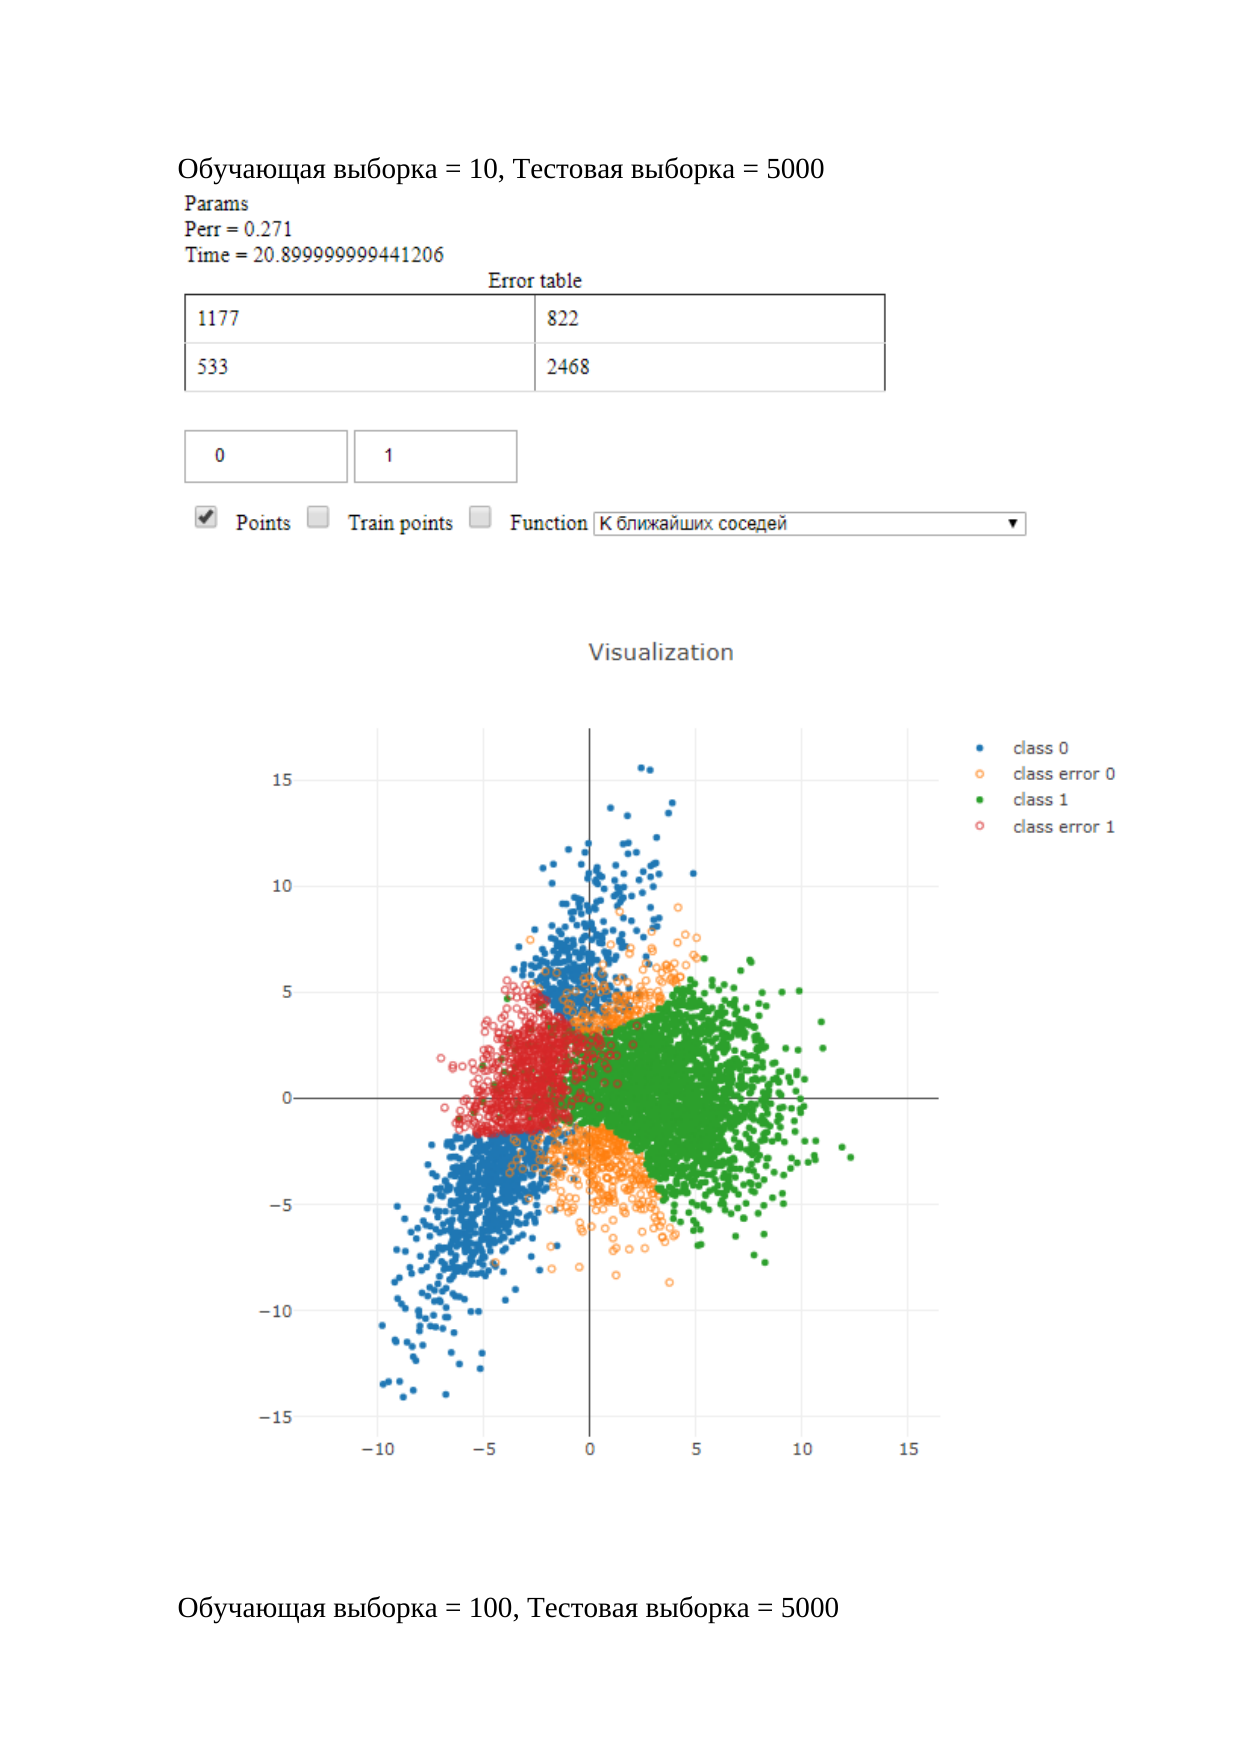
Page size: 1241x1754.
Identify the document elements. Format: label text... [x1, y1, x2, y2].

text Обучающая выборка = 10, Тестовая выборка = 5000 [177, 152, 1152, 185]
text Обучающая выборка = 100, Тестовая выборка = 5000 [177, 1591, 1152, 1624]
picture [177, 185, 1151, 1490]
